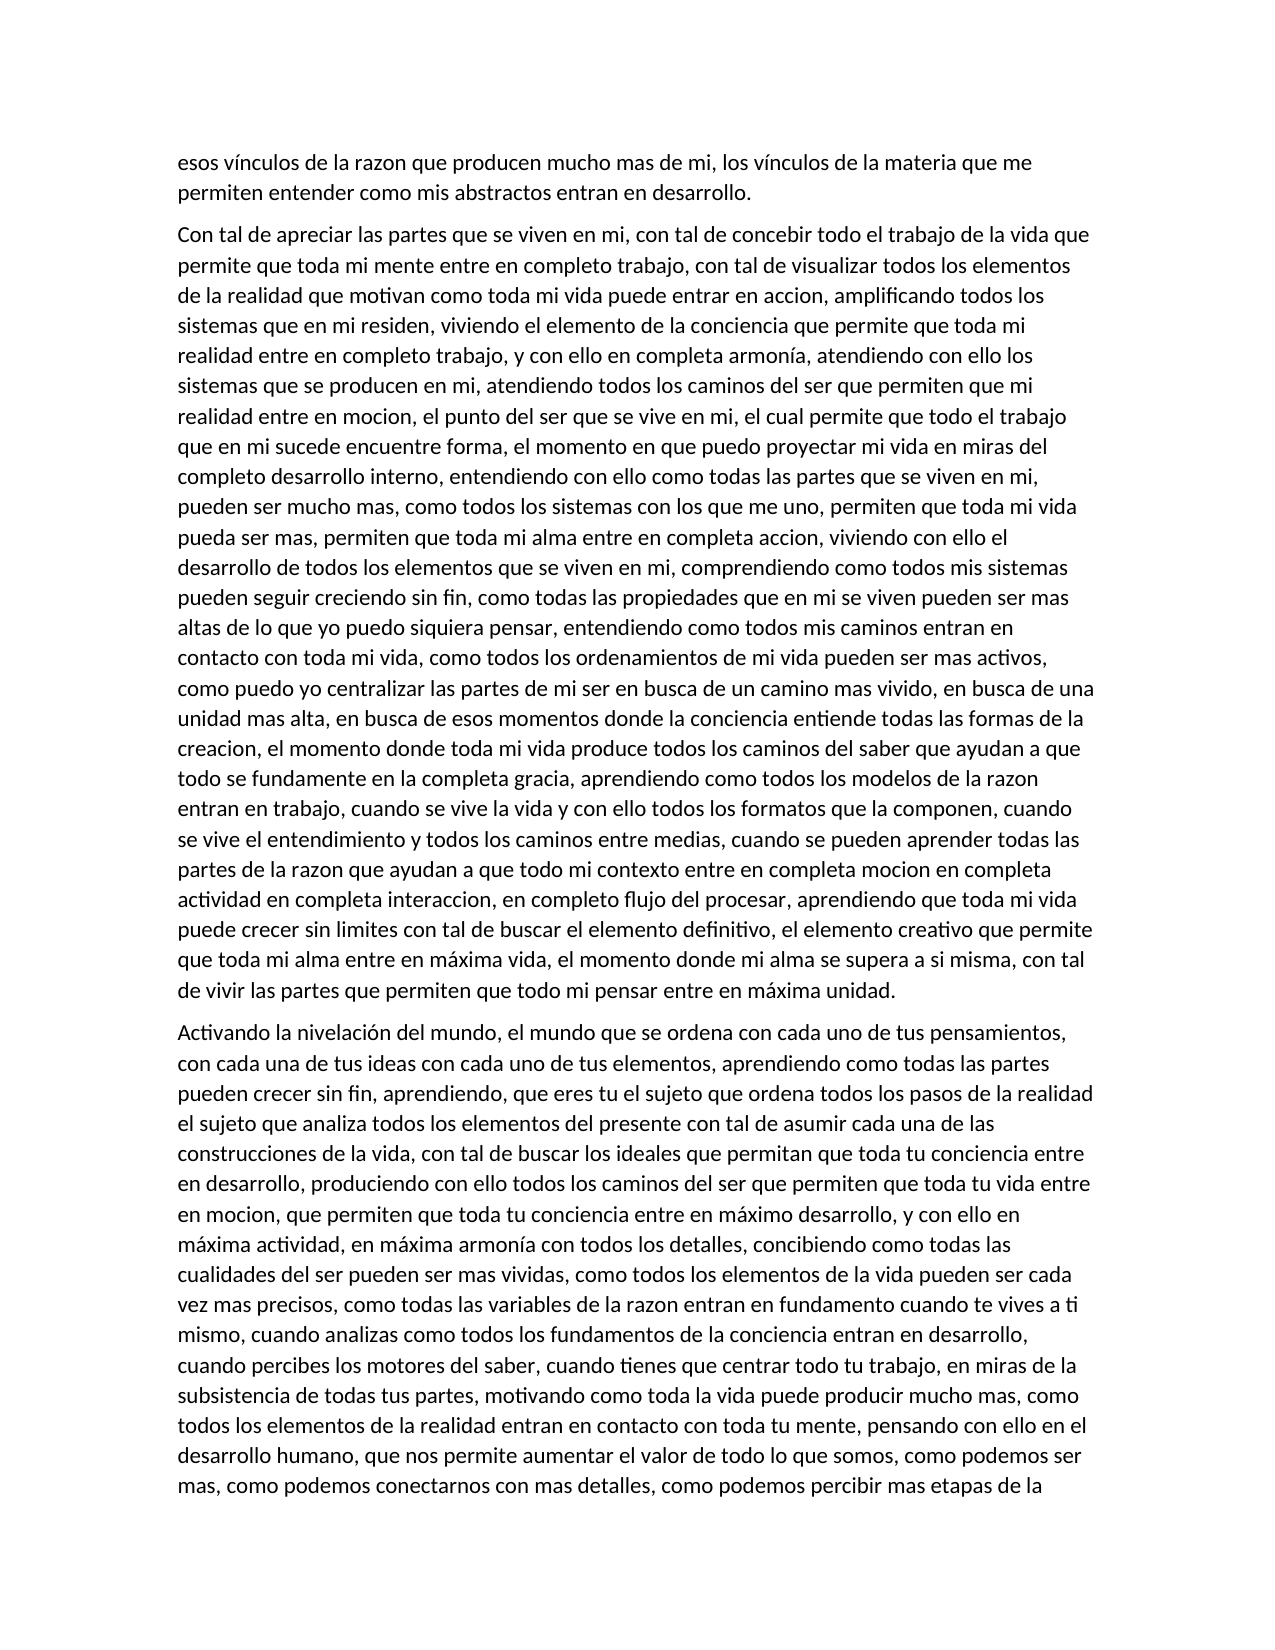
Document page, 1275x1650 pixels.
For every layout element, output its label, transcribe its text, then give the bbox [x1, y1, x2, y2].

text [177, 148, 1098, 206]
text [177, 1018, 1098, 1499]
text Con tal de apreciar las partes que se viven en mi, con tal de concebir todo el trabajo de la vida que permite que toda mi mente entre en completo trabajo, con tal de visualizar todos los elementos de la realidad que motivan como toda mi vida puede entrar en accion, amplificando todos los sistemas que en mi residen, viviendo el elemento de la conciencia que permite que toda mi realidad entre en completo trabajo, y con ello en completa armonía, atendiendo con ello los sistemas que se producen en mi, atendiendo todos los caminos del ser que permiten que mi realidad entre en mocion, el punto del ser que se vive en mi, el cual permite que todo el trabajo que en mi sucede encuentre forma, el momento en que puedo proyectar mi vida en miras del completo desarrollo interno, entendiendo con ello como todas las partes que se viven en mi, pueden ser mucho mas, como todos los sistemas con los que me uno, permiten que toda mi vida pueda ser mas, permiten que toda mi alma entre en completa accion, viviendo con ello el desarrollo de todos los elementos que se viven en mi, comprendiendo como todos mis sistemas pueden seguir creciendo sin fin, como todas las propiedades que en mi se viven pueden ser mas altas de lo que yo puedo siquiera pensar, entendiendo como todos mis caminos entran en contacto con toda mi vida, como todos los ordenamientos de mi vida pueden ser mas activos, como puedo yo centralizar las partes de mi ser en busca de un camino mas vivido, en busca de una unidad mas alta, en busca de esos momentos donde la conciencia entiende todas las formas de la creacion, el momento donde toda mi vida produce todos los caminos del saber que ayudan a que todo se fundamente en la completa gracia, aprendiendo como todos los modelos de la razon entran en trabajo, cuando se vive la vida y con ello todos los formatos que la componen, cuando se vive el entendimiento y todos los caminos entre medias, cuando se pueden aprender todas las partes de la razon que ayudan a que todo mi contexto entre en completa mocion en completa actividad en completa interaccion, en completo flujo del procesar, aprendiendo que toda mi vida puede crecer sin limites con tal de buscar el elemento definitivo, el elemento creativo que permite que toda mi alma entre en máxima vida, el momento donde mi alma se supera a si misma, con tal de vivir las partes que permiten que todo mi pensar entre en máxima unidad. [177, 221, 1098, 1004]
